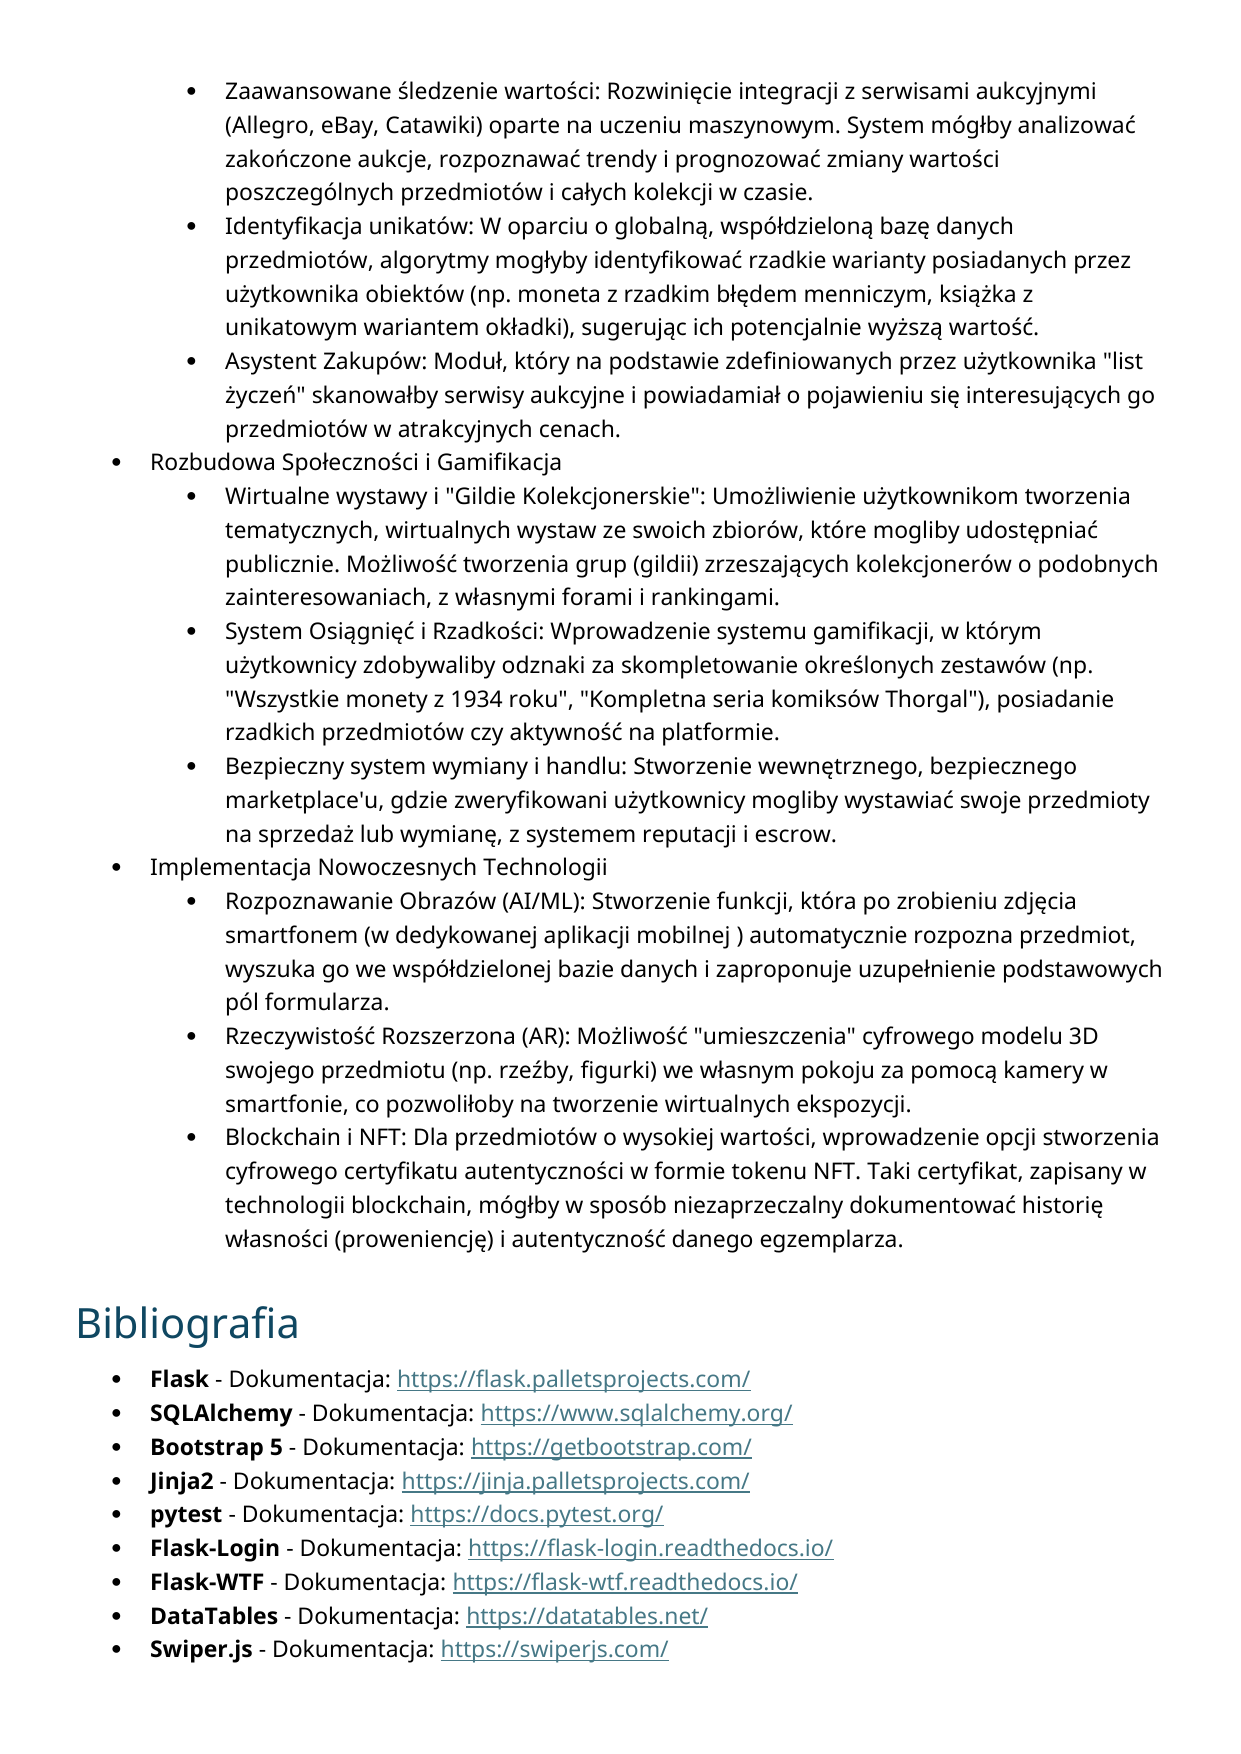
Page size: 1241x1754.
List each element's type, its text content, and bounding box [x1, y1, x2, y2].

list SQLAlchemy - Dokumentacja: https://www.sqlalchemy.org/ [112, 1397, 1165, 1428]
list Asystent Zakupów: Moduł, który na podstawie zdefiniowanych przez użytkownika "list życzeń" skanowałby serwisy aukcyjne i powiadamiał o pojawieniu się interesujących go przedmiotów w atrakcyjnych cenach. [187, 345, 1165, 444]
list Implementacja Nowoczesnych Technologii [112, 851, 1165, 882]
list Rozbudowa Społeczności i Gamifikacja [112, 446, 1165, 477]
list Flask-WTF - Dokumentacja: https://flask-wtf.readthedocs.io/ [112, 1566, 1165, 1597]
list Rzeczywistość Rozszerzona (AR): Możliwość "umieszczenia" cyfrowego modelu 3D swojego przedmiotu (np. rzeźby, figurki) we własnym pokoju za pomocą kamery w smartfonie, co pozwoliłoby na tworzenie wirtualnych ekspozycji. [187, 1020, 1165, 1119]
list Identyfikacja unikatów: W oparciu o globalną, współdzieloną bazę danych przedmiotów, algorytmy mogłyby identyfikować rzadkie warianty posiadanych przez użytkownika obiektów (np. moneta z rzadkim błędem menniczym, książka z unikatowym wariantem okładki), sugerując ich potencjalnie wyższą wartość. [187, 210, 1165, 342]
list Bezpieczny system wymiany i handlu: Stworzenie wewnętrznego, bezpiecznego marketplace'u, gdzie zweryfikowani użytkownicy mogliby wystawiać swoje przedmioty na sprzedaż lub wymianę, z systemem reputacji i escrow. [187, 750, 1165, 849]
list Wirtualne wystawy i "Gildie Kolekcjonerskie": Umożliwienie użytkownikom tworzenia tematycznych, wirtualnych wystaw ze swoich zbiorów, które mogliby udostępniać publicznie. Możliwość tworzenia grup (gildii) zrzeszających kolekcjonerów o podobnych zainteresowaniach, z własnymi forami i rankingami. [187, 480, 1165, 612]
list Bootstrap 5 - Dokumentacja: https://getbootstrap.com/ [112, 1431, 1165, 1462]
list Swiper.js - Dokumentacja: https://swiperjs.com/ [112, 1633, 1165, 1664]
list DataTables - Dokumentacja: https://datatables.net/ [112, 1599, 1165, 1631]
list pytest - Dokumentacja: https://docs.pytest.org/ [112, 1498, 1165, 1529]
list Jinja2 - Dokumentacja: https://jinja.palletsprojects.com/ [112, 1464, 1165, 1496]
list Blockchain i NFT: Dla przedmiotów o wysokiej wartości, wprowadzenie opcji stworzenia cyfrowego certyfikatu autentyczności w formie tokenu NFT. Taki certyfikat, zapisany w technologii blockchain, mógłby w sposób niezaprzeczalny dokumentować historię własności (proweniencję) i autentyczność danego egzemplarza. [187, 1121, 1165, 1254]
list Flask-Login - Dokumentacja: https://flask-login.readthedocs.io/ [112, 1532, 1165, 1563]
list Flask - Dokumentacja: https://flask.palletsprojects.com/ [112, 1363, 1165, 1394]
subtitle Bibliografia [75, 1294, 1165, 1351]
list System Osiągnięć i Rzadkości: Wprowadzenie systemu gamifikacji, w którym użytkownicy zdobywaliby odznaki za skompletowanie określonych zestawów (np. "Wszystkie monety z 1934 roku", "Kompletna seria komiksów Thorgal"), posiadanie rzadkich przedmiotów czy aktywność na platformie. [187, 615, 1165, 747]
list Rozpoznawanie Obrazów (AI/ML): Stworzenie funkcji, która po zrobieniu zdjęcia smartfonem (w dedykowanej aplikacji mobilnej ) automatycznie rozpozna przedmiot, wyszuka go we współdzielonej bazie danych i zaproponuje uzupełnienie podstawowych pól formularza. [187, 885, 1165, 1017]
